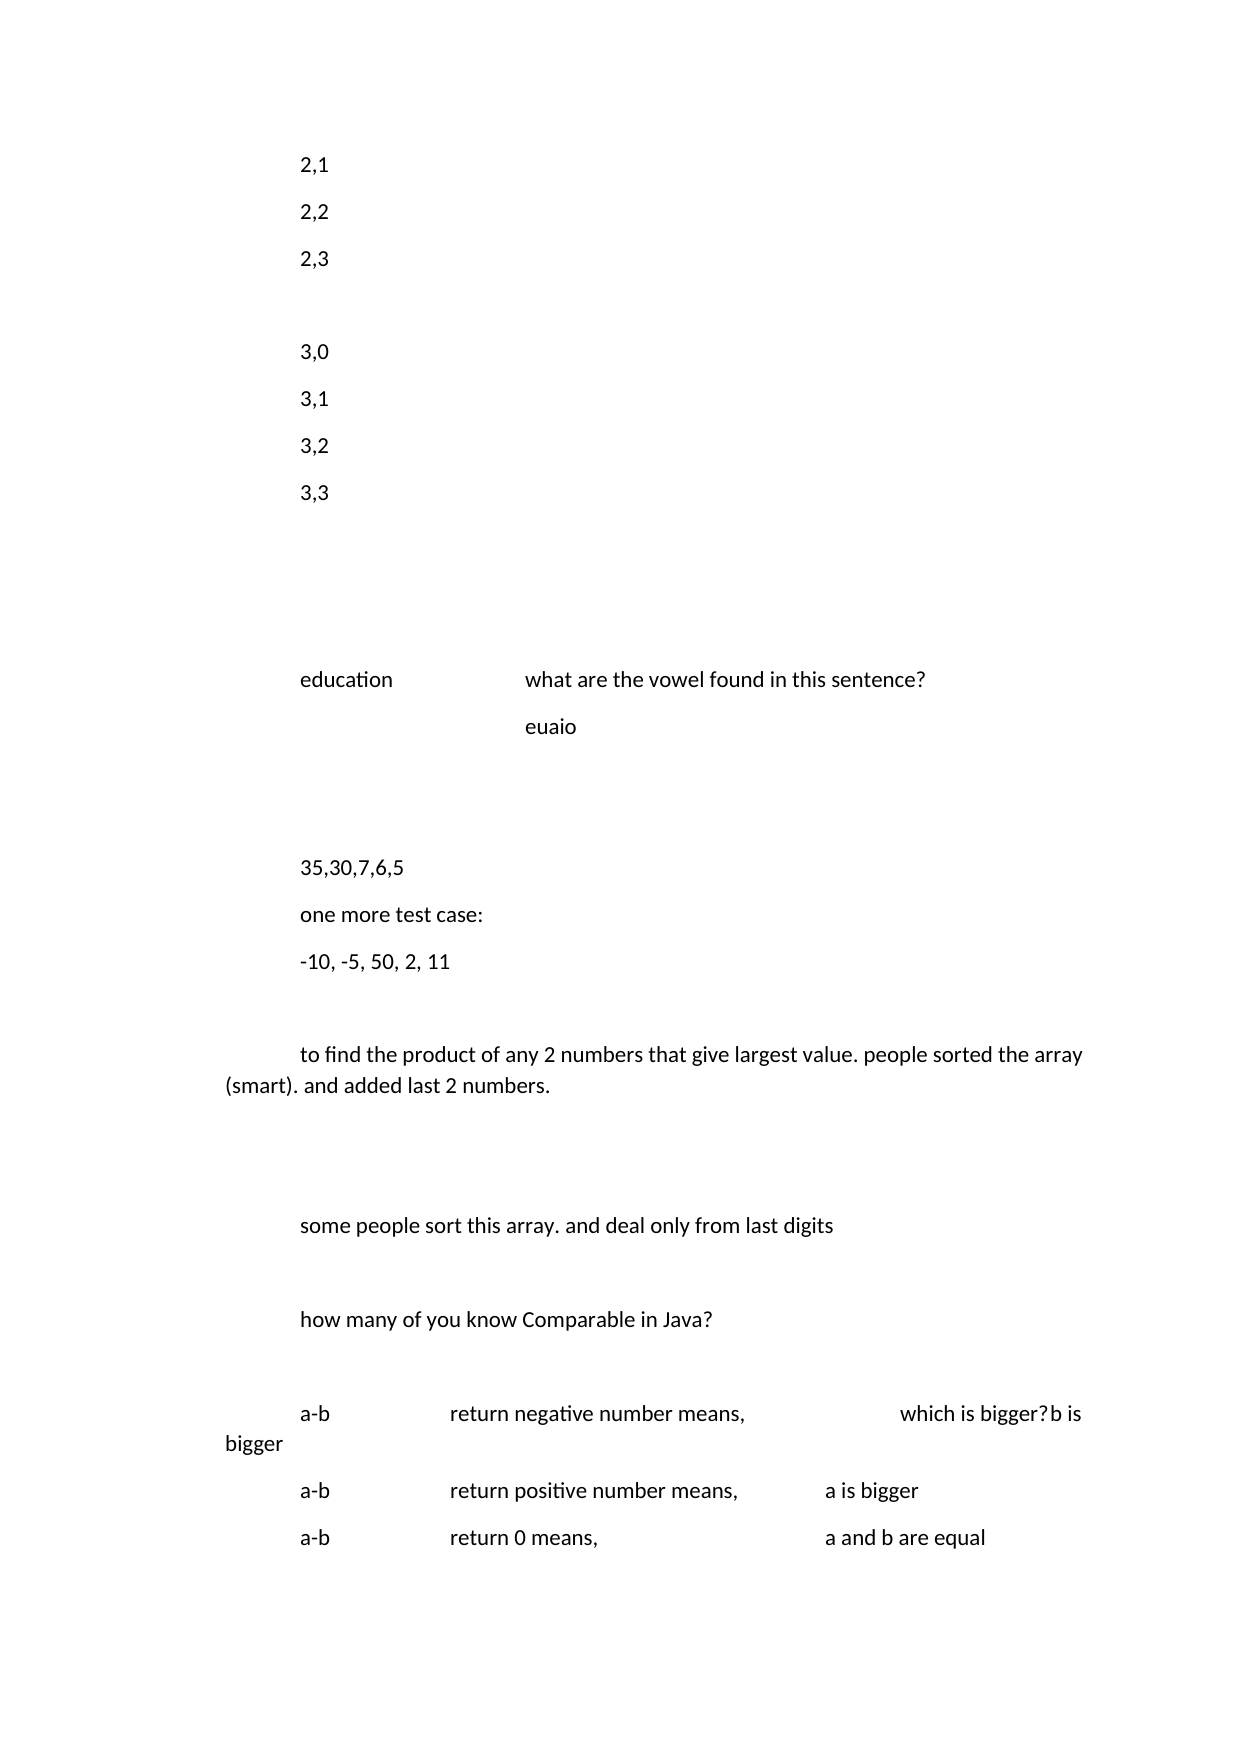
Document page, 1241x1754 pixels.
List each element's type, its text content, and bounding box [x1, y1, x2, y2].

text a-b return negative number means, which is bigger? b is bigger [225, 1399, 1090, 1457]
text 2,3 [225, 244, 1090, 272]
text how many of you know Comparable in Java? [225, 1305, 1090, 1333]
text 3,2 [225, 431, 1090, 459]
text education what are the vowel found in this sentence? [225, 666, 1090, 694]
text 35,30,7,6,5 [225, 853, 1090, 881]
text one more test case: [225, 900, 1090, 928]
text to find the product of any 2 numbers that give largest value. people sorted the array (smart). and added last 2 numbers. [225, 1041, 1090, 1099]
text 3,3 [225, 478, 1090, 506]
text a-b return 0 means, a and b are equal [225, 1523, 1090, 1551]
text 2,2 [225, 197, 1090, 225]
text some people sort this array. and deal only from last digits [225, 1211, 1090, 1239]
text 3,0 [225, 337, 1090, 366]
text 2,1 [225, 150, 1090, 178]
text euaio [225, 712, 1090, 741]
text 3,1 [225, 384, 1090, 412]
text -10, -5, 50, 2, 11 [225, 947, 1090, 975]
text a-b return positive number means, a is bigger [225, 1476, 1090, 1504]
